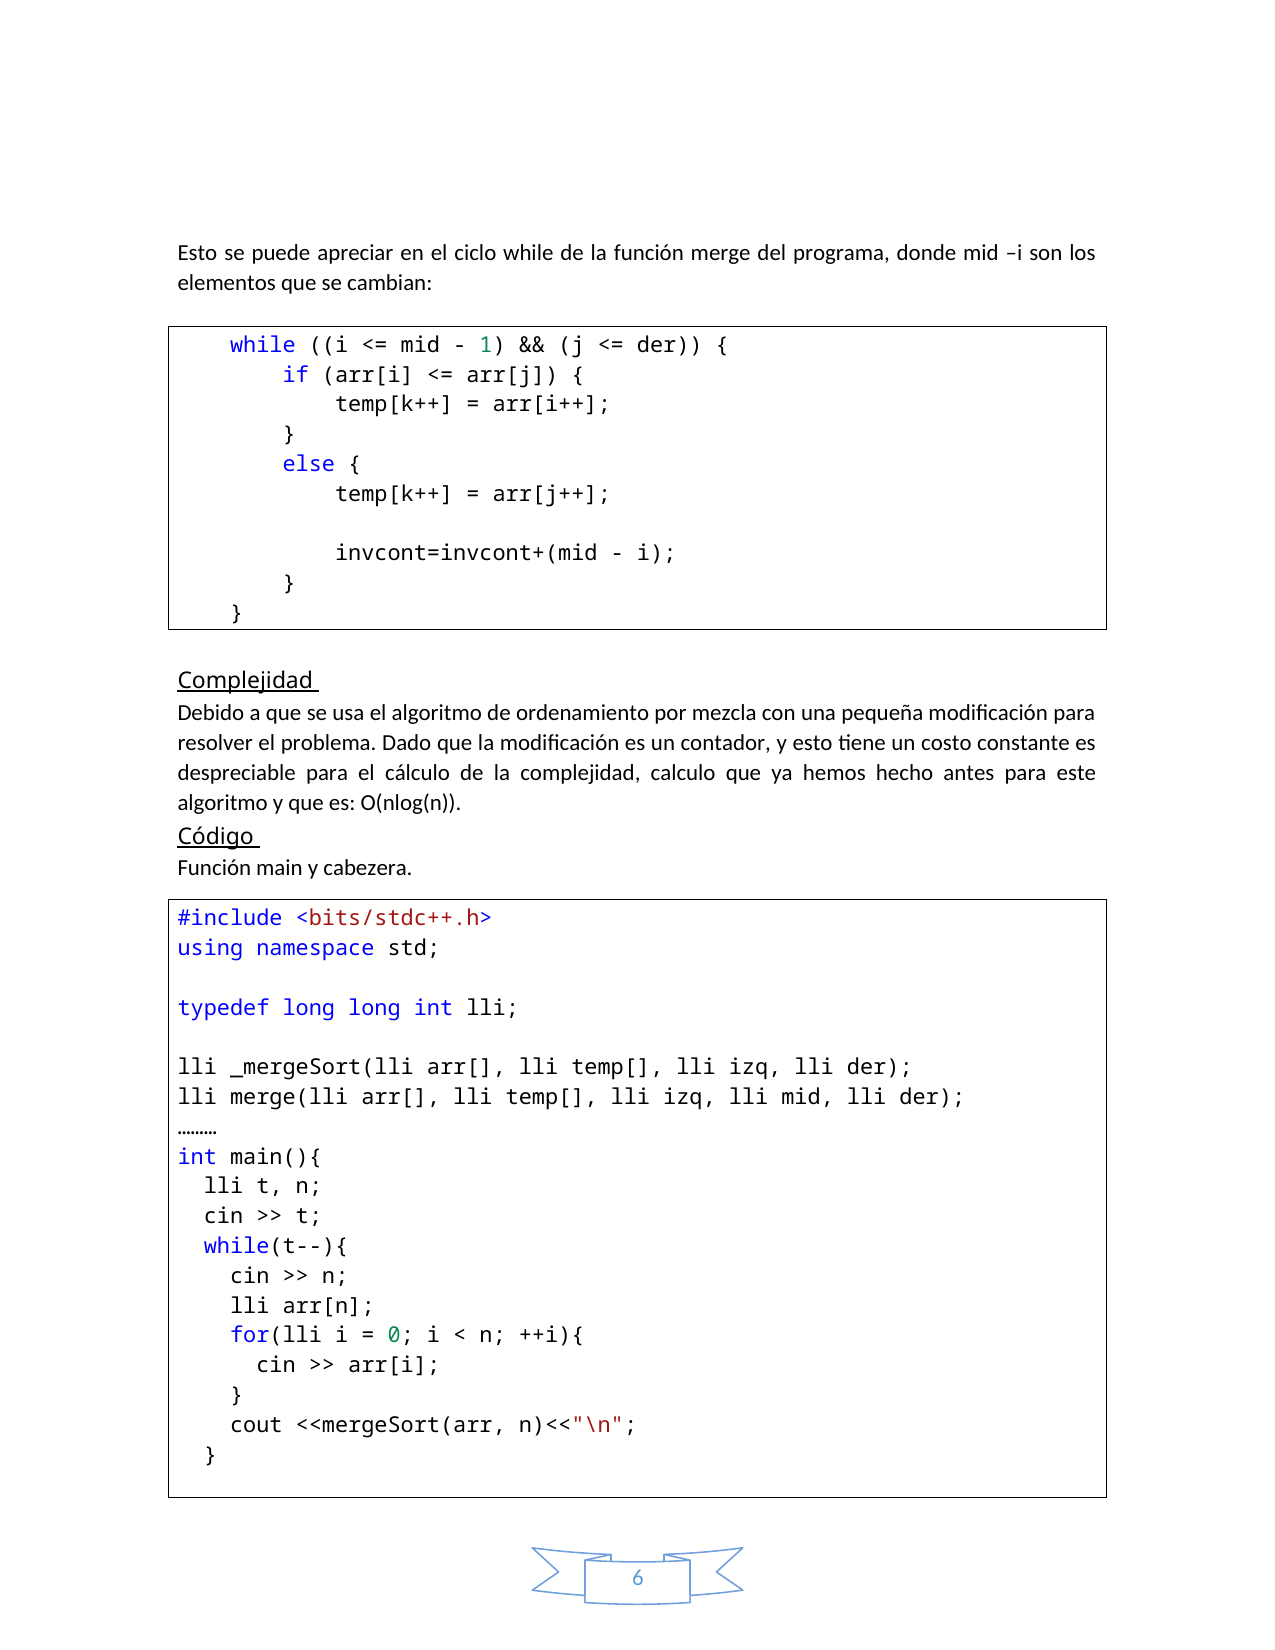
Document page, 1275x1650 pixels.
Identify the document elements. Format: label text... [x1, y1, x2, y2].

text typedef long long int lli; [177, 992, 1098, 1022]
text } [177, 1439, 1098, 1468]
text using namespace std; [177, 932, 1098, 962]
text invcont=invcont+(mid - i); [177, 537, 1098, 567]
text while(t--){ [177, 1230, 1098, 1260]
text cin >> t; [177, 1200, 1098, 1230]
text #include <bits/stdc++.h> [169, 900, 1106, 932]
text lli merge(lli arr[], lli temp[], lli izq, lli mid, lli der); [177, 1081, 1098, 1111]
text temp[k++] = arr[j++]; [177, 478, 1098, 508]
text ……… [177, 1111, 1098, 1141]
text lli _mergeSort(lli arr[], lli temp[], lli izq, lli der); [177, 1051, 1098, 1081]
text } [177, 567, 1098, 594]
text temp[k++] = arr[i++]; [177, 388, 1098, 418]
text } [177, 418, 1098, 448]
text Función main y cabezera. [177, 853, 1098, 881]
text for(lli i = 0; i < n; ++i){ [177, 1319, 1098, 1349]
text lli arr[n]; [177, 1290, 1098, 1319]
subtitle Complejidad [177, 664, 1098, 695]
text } [177, 1379, 1098, 1409]
text } [169, 594, 1106, 629]
text cin >> arr[i]; [177, 1349, 1098, 1379]
subtitle Código [177, 820, 1098, 851]
text while ((i <= mid - 1) && (j <= der)) { [169, 327, 1106, 359]
text cin >> n; [177, 1260, 1098, 1290]
text lli t, n; [177, 1171, 1098, 1200]
text else { [177, 448, 1098, 478]
text Debido a que se usa el algoritmo de ordenamiento por mezcla con una pequeña modificación para resolver el problema. Dado que la modificación es un contador, y esto tiene un costo constante es despreciable para el cálculo de la complejidad, calculo que ya hemos hecho antes para este algoritmo y que es: O(nlog(n)). [177, 697, 1098, 816]
text int main(){ [177, 1141, 1098, 1171]
text Esto se puede apreciar en el ciclo while de la función merge del programa, donde mid –i son los elementos que se cambian: [177, 237, 1098, 296]
text if (arr[i] <= arr[j]) { [177, 359, 1098, 388]
text cout <<mergeSort(arr, n)<<"\n"; [177, 1409, 1098, 1439]
